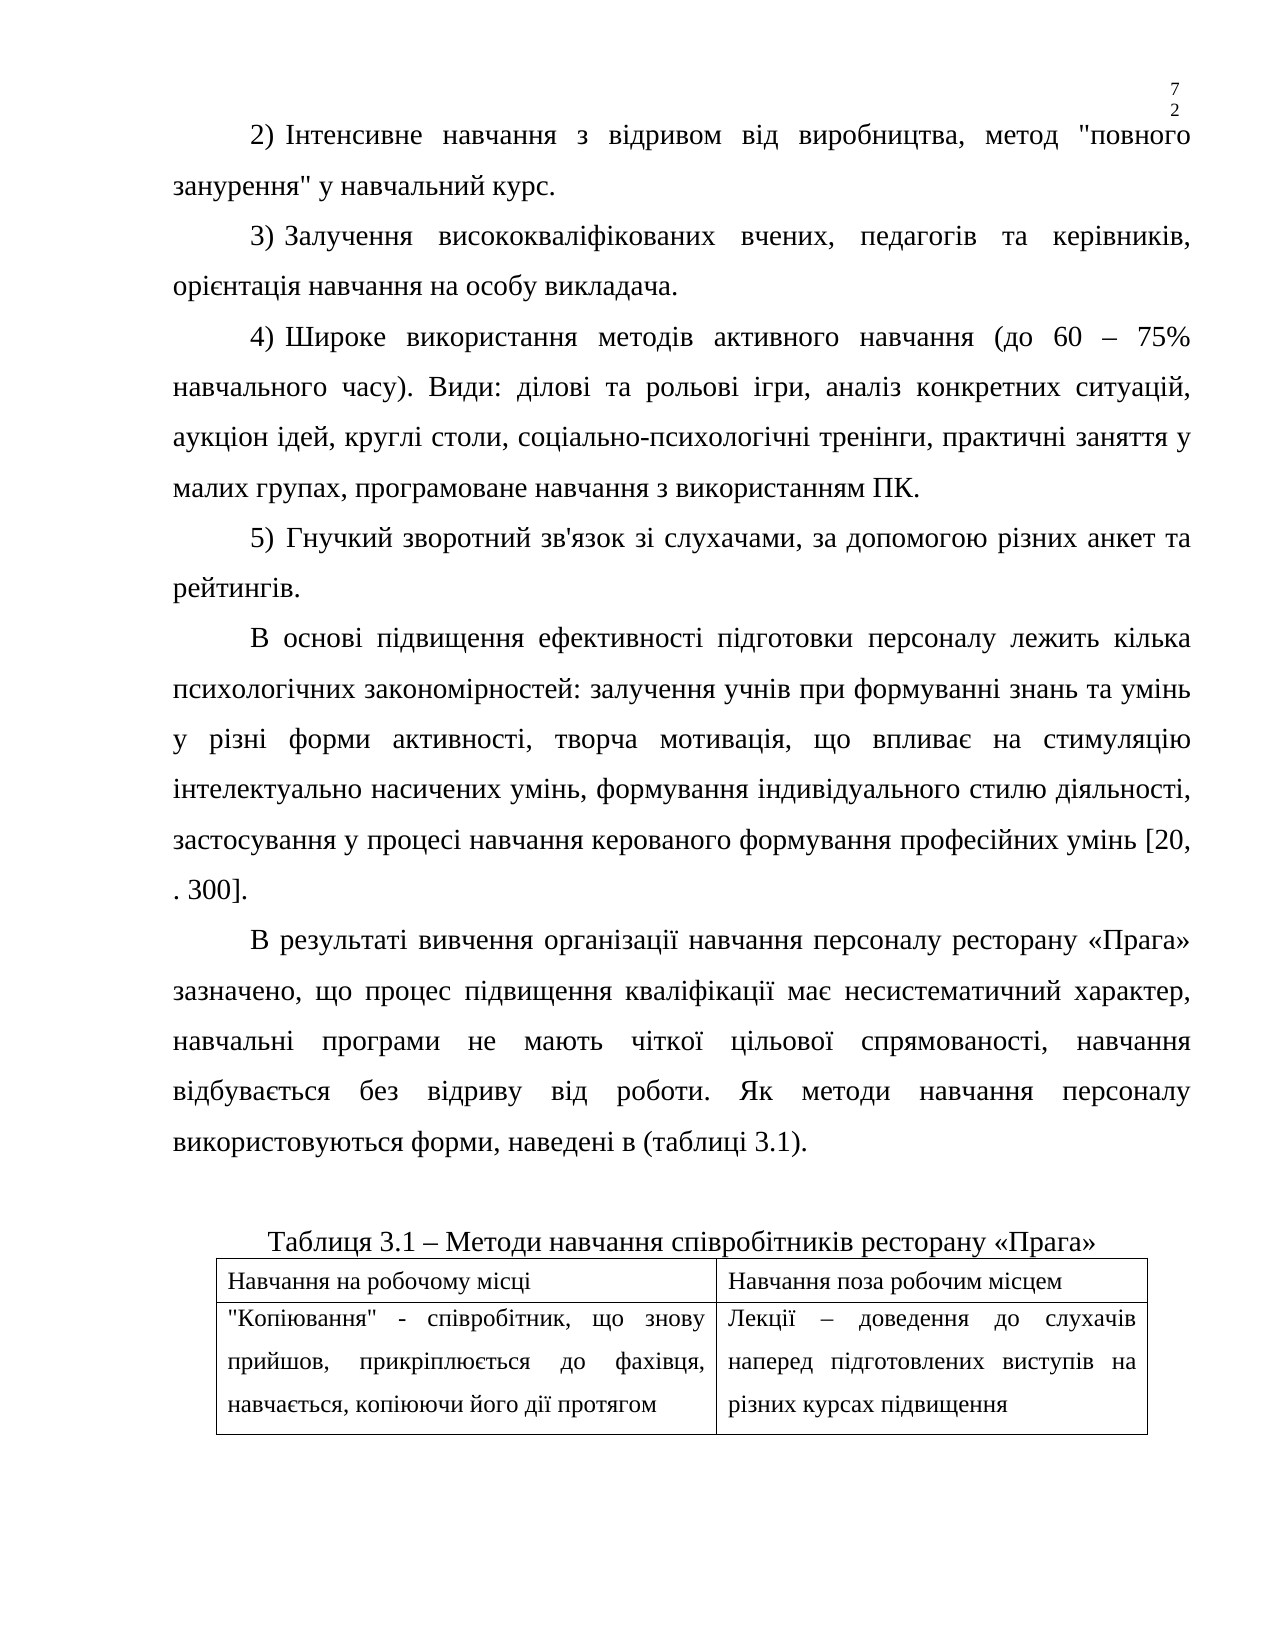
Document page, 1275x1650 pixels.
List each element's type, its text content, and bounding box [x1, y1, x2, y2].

list Інтенсивне навчання з відривом від виробництва, метод "повного занурення" у навчальний курс. [173, 117, 1191, 201]
table_header Навчання поза робочим місцем [717, 1259, 1147, 1302]
list Широке використання методів активного навчання (до 60 – 75% навчального часу). Види: ділові та рольові ігри, аналіз конкретних ситуацій, аукціон ідей, круглі столи, соціально-психологічні тренінги, практичні заняття у малих групах, програмоване навчання з використанням ПК. [173, 319, 1191, 503]
table_cell "Копіювання" - співробітник, що знову прийшов, прикріплюється до фахівця, навчається, копіюючи його дії протягом [217, 1303, 716, 1433]
text В основі підвищення ефективності підготовки персоналу лежить кілька психологічних закономірностей: залучення учнів при формуванні знань та умінь у різні форми активності, творча мотивація, що впливає на стимуляцію інтелектуально насичених умінь, формування індивідуального стилю діяльності, застосування у процесі навчання керованого формування професійних умінь [20, . 300]. [173, 621, 1191, 906]
list Гнучкий зворотний зв'язок зі слухачами, за допомогою різних анкет та рейтингів. [173, 520, 1191, 604]
text Таблиця 3.1 – Методи навчання співробітників ресторану «Прага» [173, 1224, 1191, 1258]
text В результаті вивчення організації навчання персоналу ресторану «Прага» зазначено, що процес підвищення кваліфікації має несистематичний характер, навчальні програми не мають чіткої цільової спрямованості, навчання відбувається без відриву від роботи. Як методи навчання персоналу використовуються форми, наведені в (таблиці 3.1). [173, 922, 1191, 1157]
table_cell Лекції – доведення до слухачів наперед підготовлених виступів на різних курсах підвищення [717, 1303, 1147, 1433]
list Залучення висококваліфікованих вчених, педагогів та керівників, орієнтація навчання на особу викладача. [173, 218, 1191, 302]
table_header Навчання на робочому місці [217, 1259, 716, 1302]
